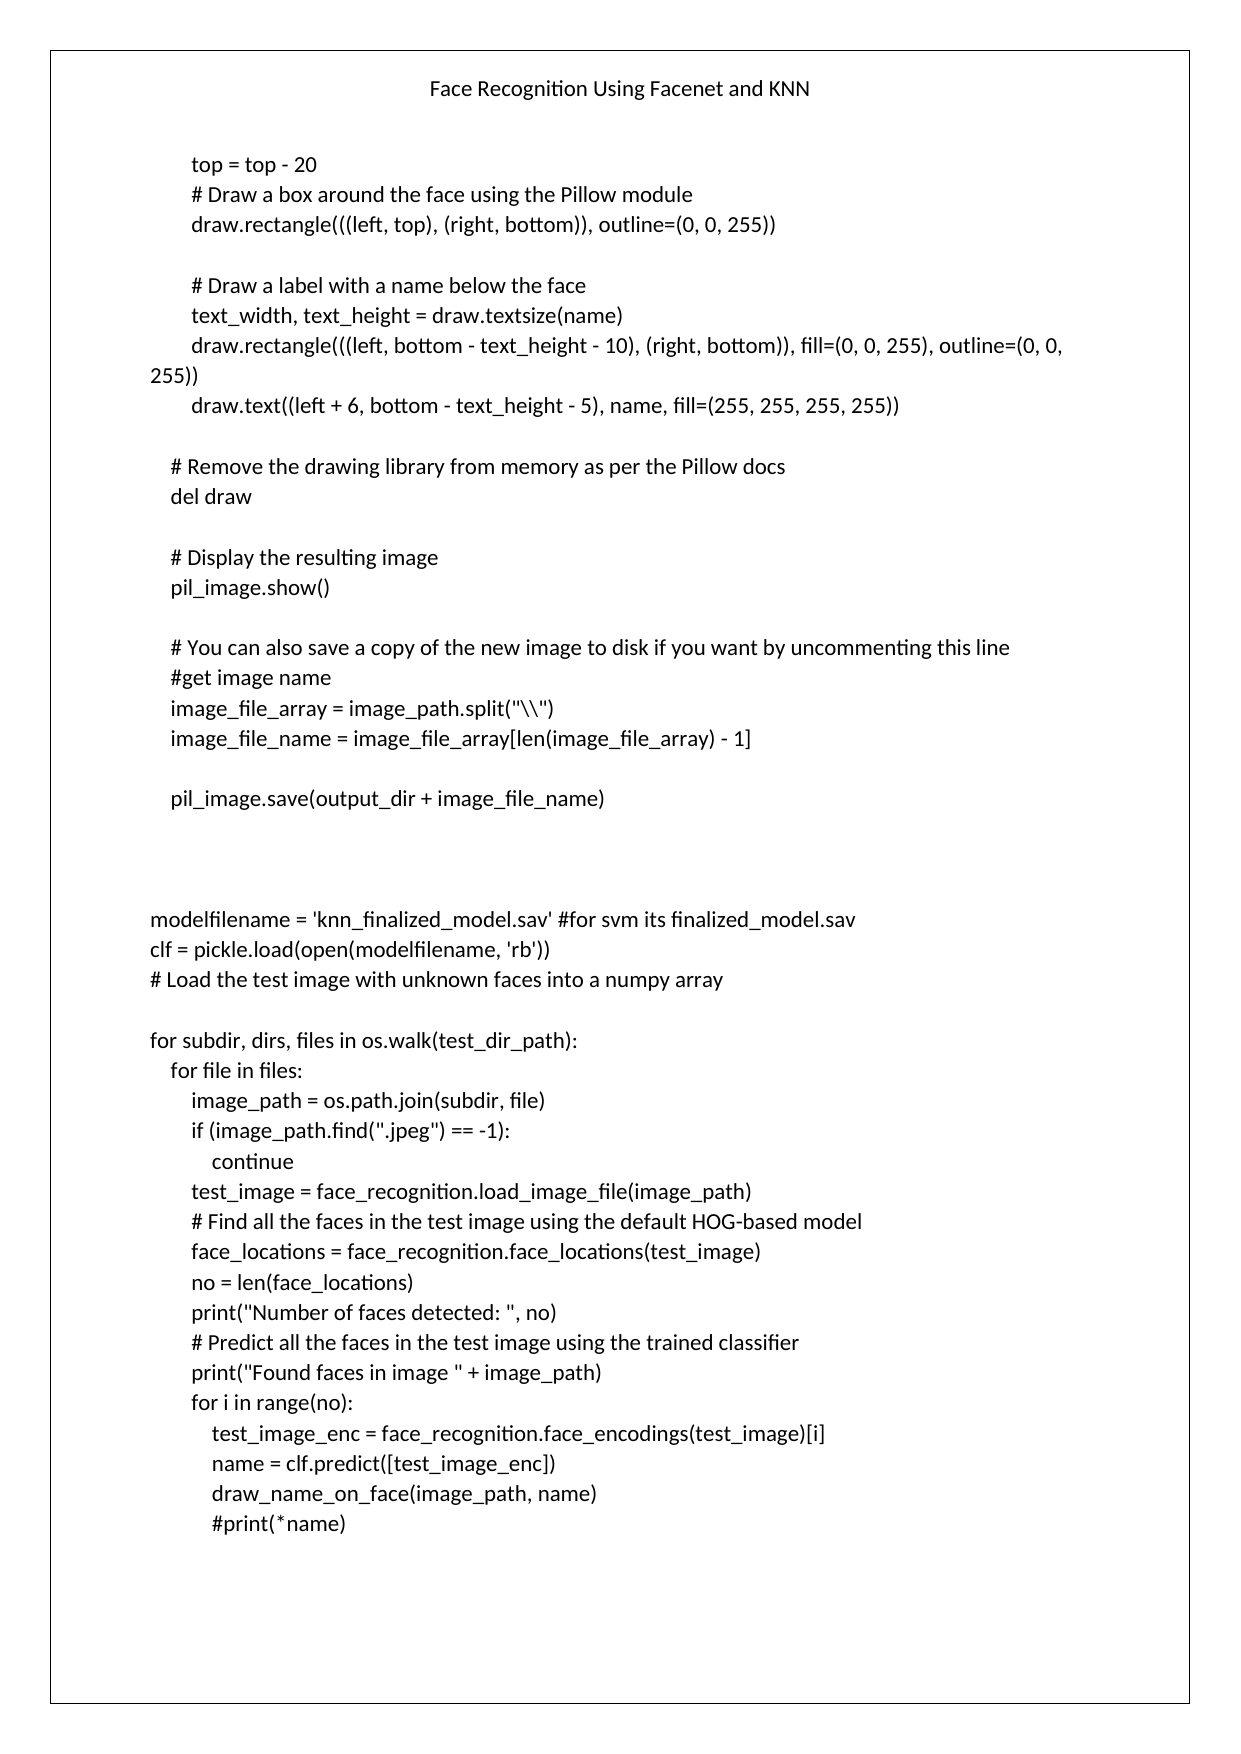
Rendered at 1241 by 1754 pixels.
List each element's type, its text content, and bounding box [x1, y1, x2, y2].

text print("Found faces in image " + image_path) [150, 1358, 1090, 1386]
text text_width, text_height = draw.textsize(name) [150, 301, 1090, 329]
text # You can also save a copy of the new image to disk if you want by uncommenting this line [150, 633, 1090, 661]
text draw_name_on_face(image_path, name) [150, 1479, 1090, 1507]
text #print(*name) [150, 1509, 1090, 1537]
text # Remove the drawing library from memory as per the Pillow docs [150, 452, 1090, 480]
text del draw [150, 482, 1090, 510]
text image_file_array = image_path.split("\\") [150, 694, 1090, 722]
text pil_image.save(output_dir + image_file_name) [150, 784, 1090, 812]
text if (image_path.find(".jpeg") == -1): [150, 1117, 1090, 1145]
text draw.rectangle(((left, bottom - text_height - 10), (right, bottom)), fill=(0, 0, 255), outline=(0, 0, 255)) [150, 331, 1090, 389]
text continue [150, 1147, 1090, 1175]
text for i in range(no): [150, 1388, 1090, 1417]
text print("Number of faces detected: ", no) [150, 1298, 1090, 1326]
text for subdir, dirs, files in os.walk(test_dir_path): [150, 1026, 1090, 1054]
text test_image = face_recognition.load_image_file(image_path) [150, 1177, 1090, 1205]
text draw.rectangle(((left, top), (right, bottom)), outline=(0, 0, 255)) [150, 210, 1090, 238]
text # Draw a box around the face using the Pillow module [150, 180, 1090, 208]
text pil_image.show() [150, 573, 1090, 601]
text # Load the test image with unknown faces into a numpy array [150, 966, 1090, 994]
text # Draw a label with a name below the face [150, 271, 1090, 299]
text top = top - 20 [150, 150, 1090, 178]
text #get image name [150, 663, 1090, 692]
text test_image_enc = face_recognition.face_encodings(test_image)[i] [150, 1419, 1090, 1447]
text clf = pickle.load(open(modelfilename, 'rb')) [150, 935, 1090, 963]
text face_locations = face_recognition.face_locations(test_image) [150, 1237, 1090, 1266]
text name = clf.predict([test_image_enc]) [150, 1449, 1090, 1477]
text for file in files: [150, 1056, 1090, 1084]
text # Find all the faces in the test image using the default HOG-based model [150, 1207, 1090, 1235]
text image_path = os.path.join(subdir, file) [150, 1086, 1090, 1114]
text # Predict all the faces in the test image using the trained classifier [150, 1328, 1090, 1356]
text draw.text((left + 6, bottom - text_height - 5), name, fill=(255, 255, 255, 255)) [150, 392, 1090, 420]
text no = len(face_locations) [150, 1268, 1090, 1296]
text # Display the resulting image [150, 543, 1090, 571]
text modelfilename = 'knn_finalized_model.sav' #for svm its finalized_model.sav [150, 905, 1090, 933]
text image_file_name = image_file_array[len(image_file_array) - 1] [150, 724, 1090, 752]
